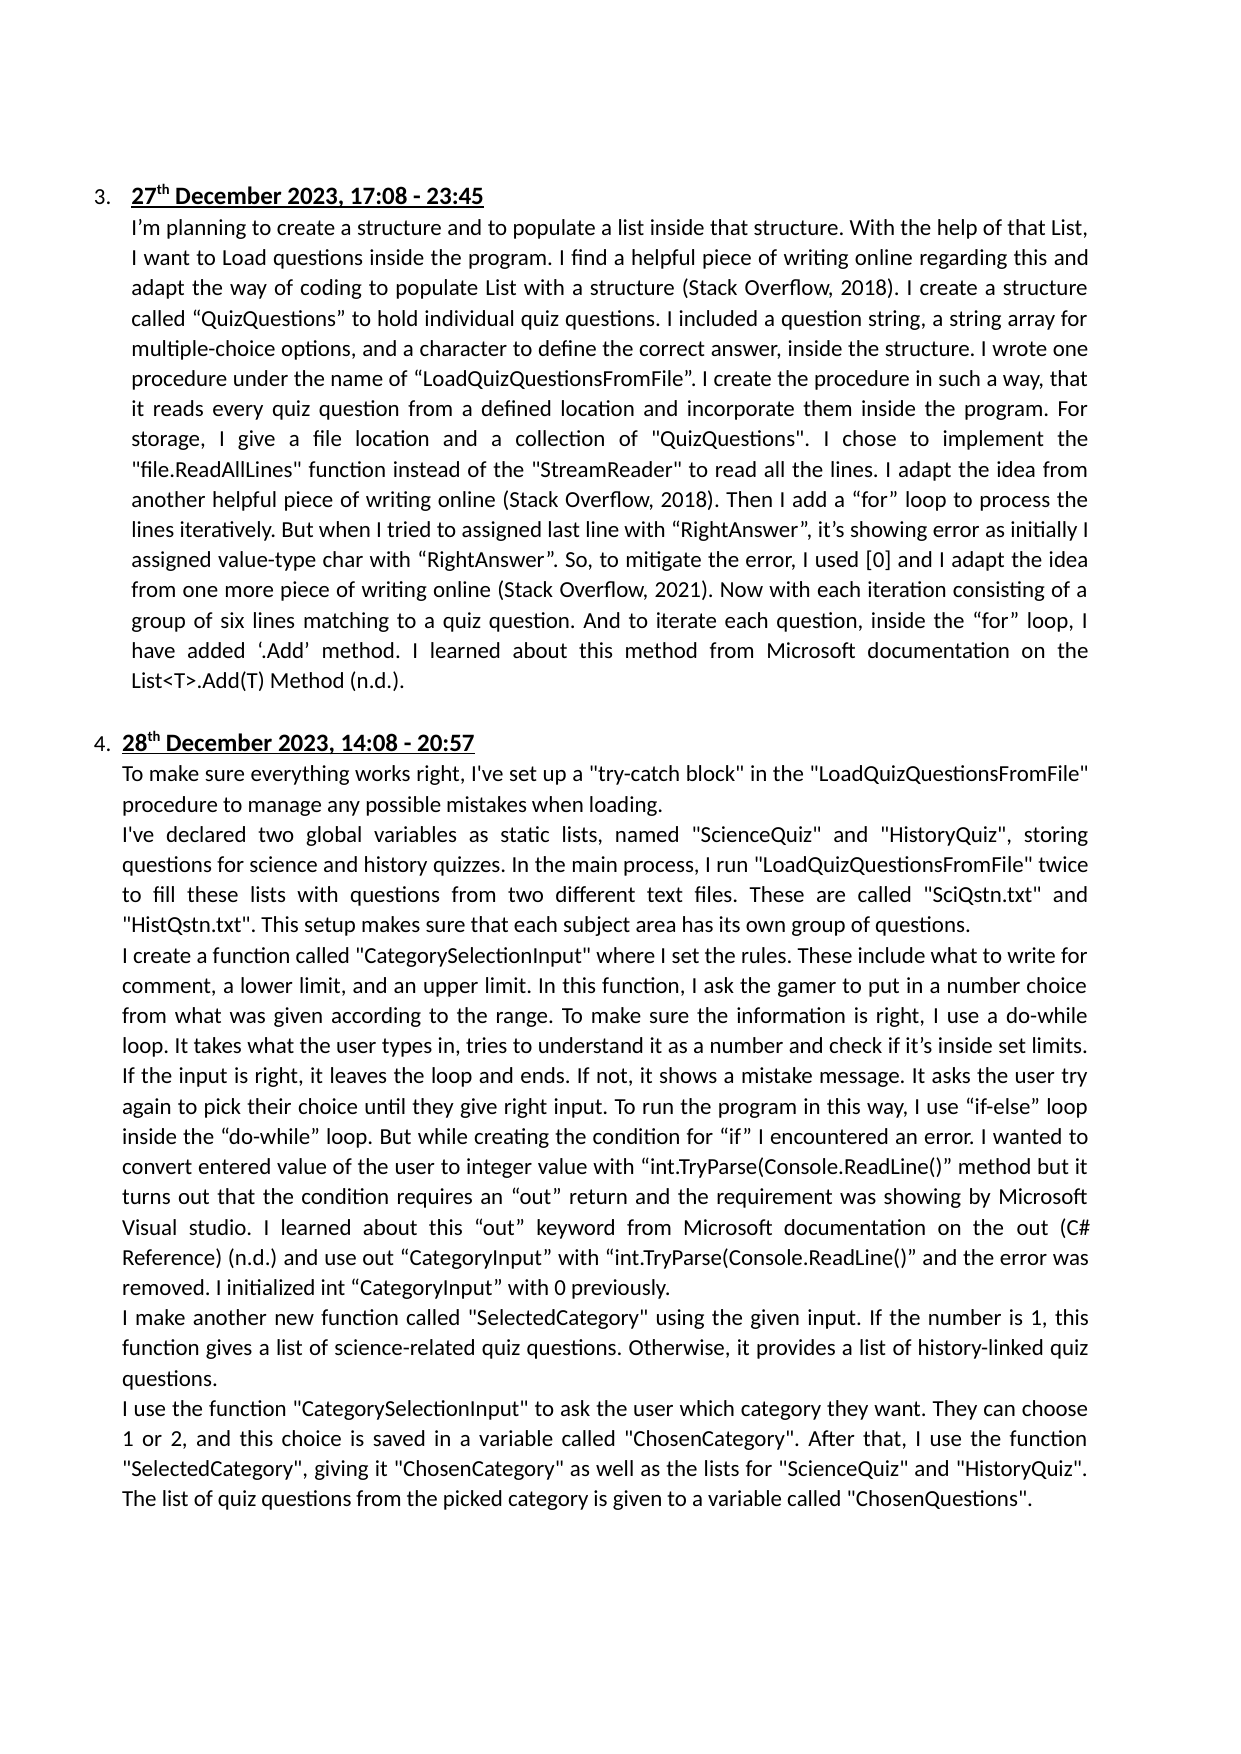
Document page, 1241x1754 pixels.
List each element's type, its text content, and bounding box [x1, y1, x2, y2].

list 27th December 2023, 17:08 - 23:45 [94, 180, 1090, 211]
list I’m planning to create a structure and to populate a list inside that structure. With the help of that List, I want to Load questions inside the program. I find a helpful piece of writing online regarding this and adapt the way of coding to populate List with a structure (Stack Overflow, 2018). I create a structure called “QuizQuestions” to hold individual quiz questions. I included a question string, a string array for multiple-choice options, and a character to define the correct answer, inside the structure. I wrote one procedure under the name of “LoadQuizQuestionsFromFile”. I create the procedure in such a way, that it reads every quiz question from a defined location and incorporate them inside the program. For storage, I give a file location and a collection of "QuizQuestions". I chose to implement the "file.ReadAllLines" function instead of the "StreamReader" to read all the lines. I adapt the idea from another helpful piece of writing online (Stack Overflow, 2018). Then I add a “for” loop to process the lines iteratively. But when I tried to assigned last line with “RightAnswer”, it’s showing error as initially I assigned value-type char with “RightAnswer”. So, to mitigate the error, I used [0] and I adapt the idea from one more piece of writing online (Stack Overflow, 2021). Now with each iteration consisting of a group of six lines matching to a quiz question. And to iterate each question, inside the “for” loop, I have added ‘.Add’ method. I learned about this method from Microsoft documentation on the List<T>.Add(T) Method (n.d.). [131, 213, 1090, 694]
list 28th December 2023, 14:08 - 20:57 [94, 727, 1090, 757]
list To make sure everything works right, I've set up a "try-catch block" in the "LoadQuizQuestionsFromFile" procedure to manage any possible mistakes when loading. [122, 759, 1090, 818]
list I make another new function called "SelectedCategory" using the given input. If the number is 1, this function gives a list of science-related quiz questions. Otherwise, it provides a list of history-linked quiz questions. [122, 1303, 1090, 1392]
list I create a function called "CategorySelectionInput" where I set the rules. These include what to write for comment, a lower limit, and an upper limit. In this function, I ask the gamer to put in a number choice from what was given according to the range. To make sure the information is right, I use a do-while loop. It takes what the user types in, tries to understand it as a number and check if it’s inside set limits. If the input is right, it leaves the loop and ends. If not, it shows a mistake message. It asks the user try again to pick their choice until they give right input. To run the program in this way, I use “if-else” loop inside the “do-while” loop. But while creating the condition for “if” I encountered an error. I wanted to convert entered value of the user to integer value with “int.TryParse(Console.ReadLine()” method but it turns out that the condition requires an “out” return and the requirement was showing by Microsoft Visual studio. I learned about this “out” keyword from Microsoft documentation on the out (C# Reference) (n.d.) and use out “CategoryInput” with “int.TryParse(Console.ReadLine()” and the error was removed. I initialized int “CategoryInput” with 0 previously. [122, 941, 1090, 1301]
list I've declared two global variables as static lists, named "ScienceQuiz" and "HistoryQuiz", storing questions for science and history quizzes. In the main process, I run "LoadQuizQuestionsFromFile" twice to fill these lists with questions from two different text files. These are called "SciQstn.txt" and "HistQstn.txt". This setup makes sure that each subject area has its own group of questions. [122, 820, 1090, 939]
